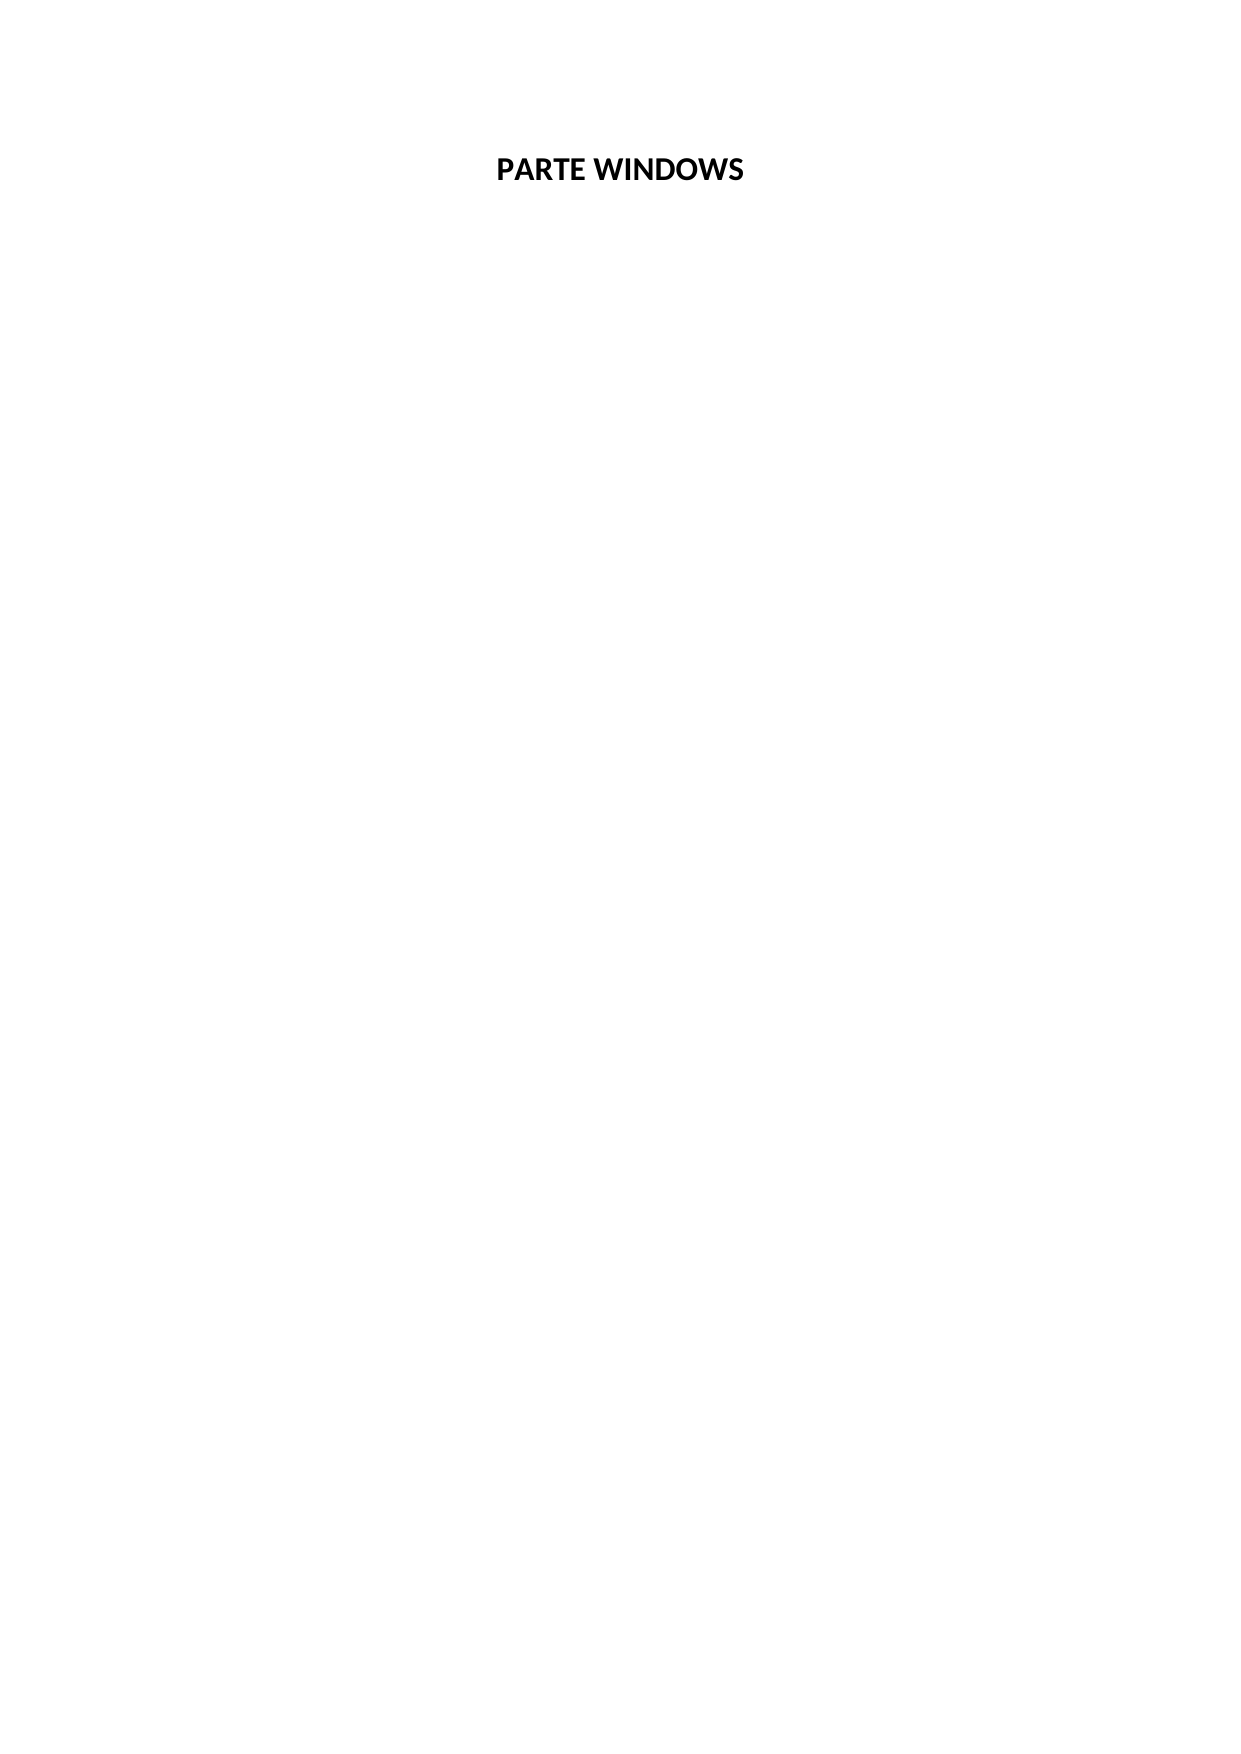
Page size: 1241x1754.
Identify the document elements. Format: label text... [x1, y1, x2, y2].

text PARTE WINDOWS [177, 148, 1063, 188]
